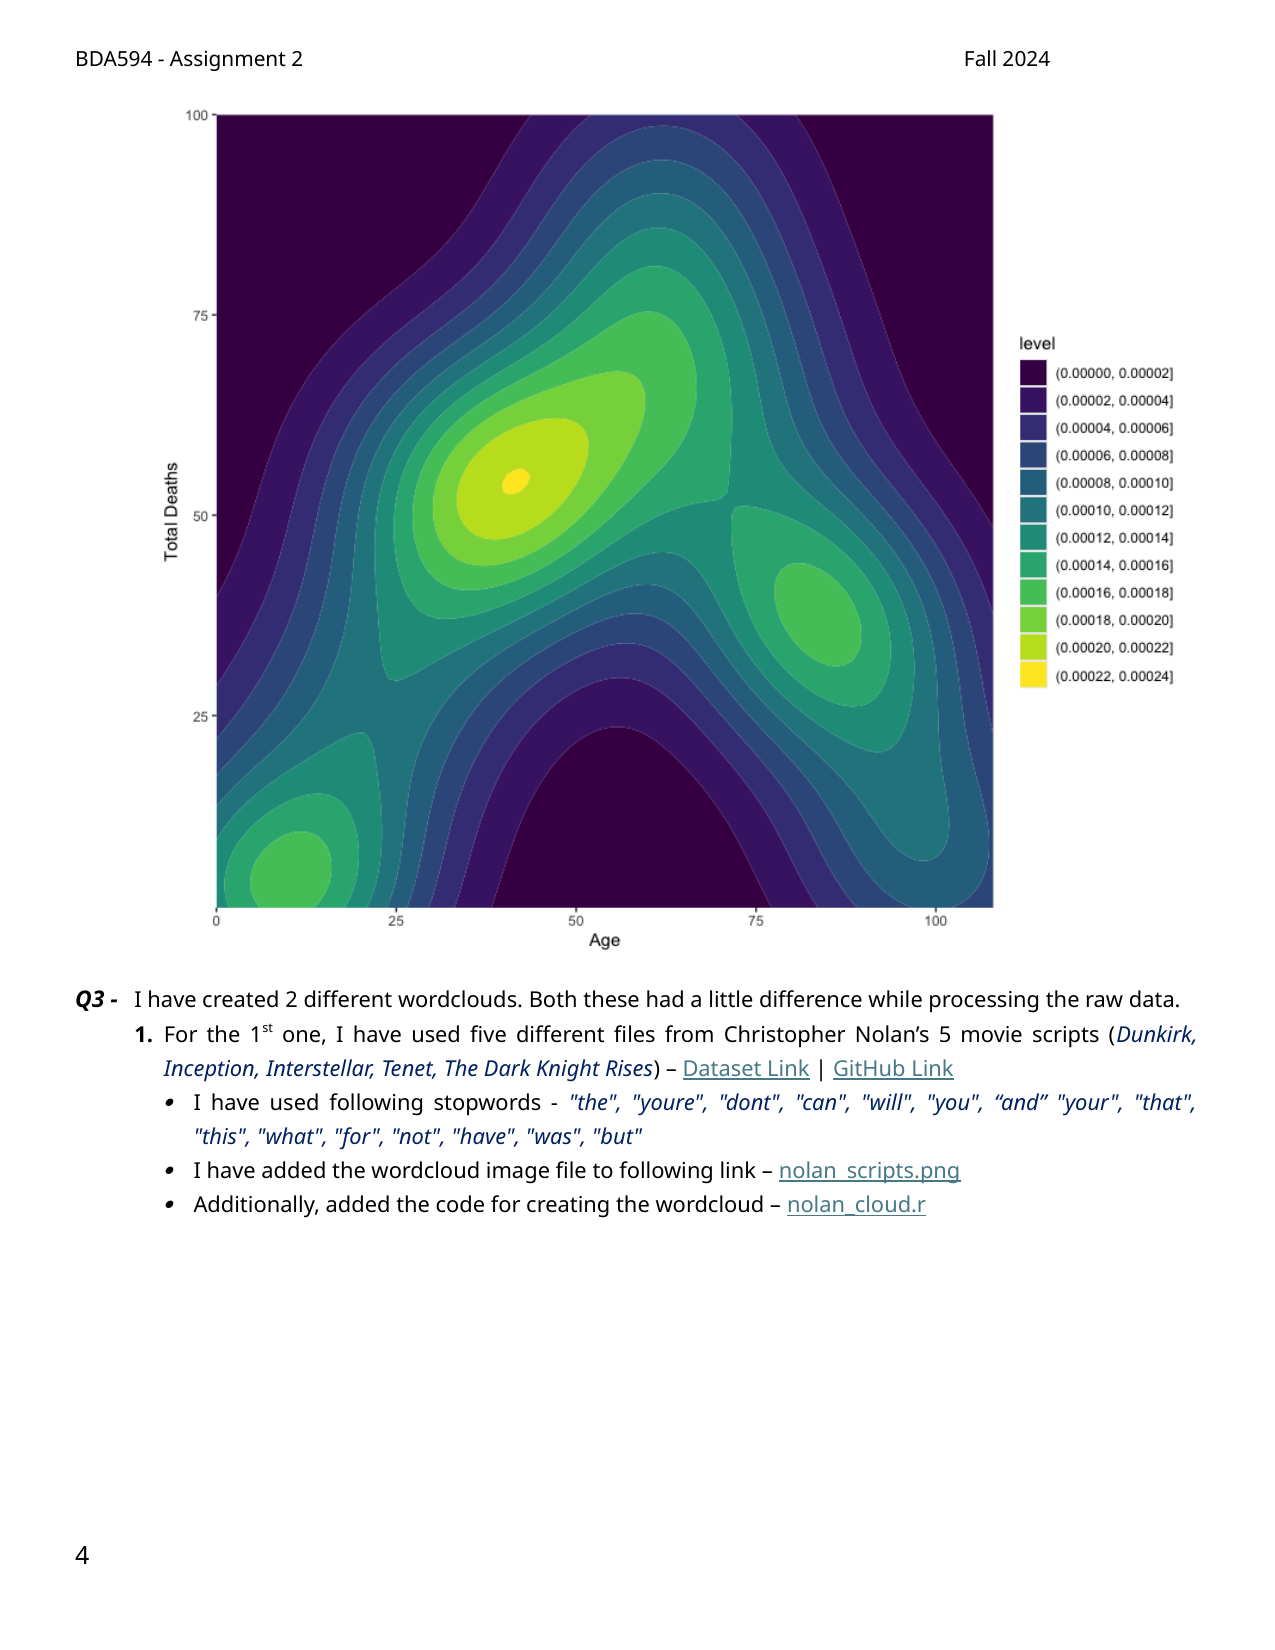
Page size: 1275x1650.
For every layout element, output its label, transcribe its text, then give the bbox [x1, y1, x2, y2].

list I have created 2 different wordclouds. Both these had a little difference while processing the raw data. [75, 983, 1200, 1014]
list I have used following stopwords - "the", "youre", "dont", "can", "will", "you", “and” "your", "that", "this", "what", "for", "not", "have", "was", "but" [164, 1087, 1200, 1151]
list Additionally, added the code for creating the wordcloud – nolan_cloud.r [164, 1189, 1200, 1219]
list I have added the wordcloud image file to following link – nolan_scripts.png [164, 1155, 1200, 1185]
list For the 1st one, I have used five different files from Christopher Nolan’s 5 movie scripts (Dunkirk, Inception, Interstellar, Tenet, The Dark Knight Rises) – Dataset Link | GitHub Link [134, 1018, 1200, 1082]
picture [156, 106, 1191, 958]
